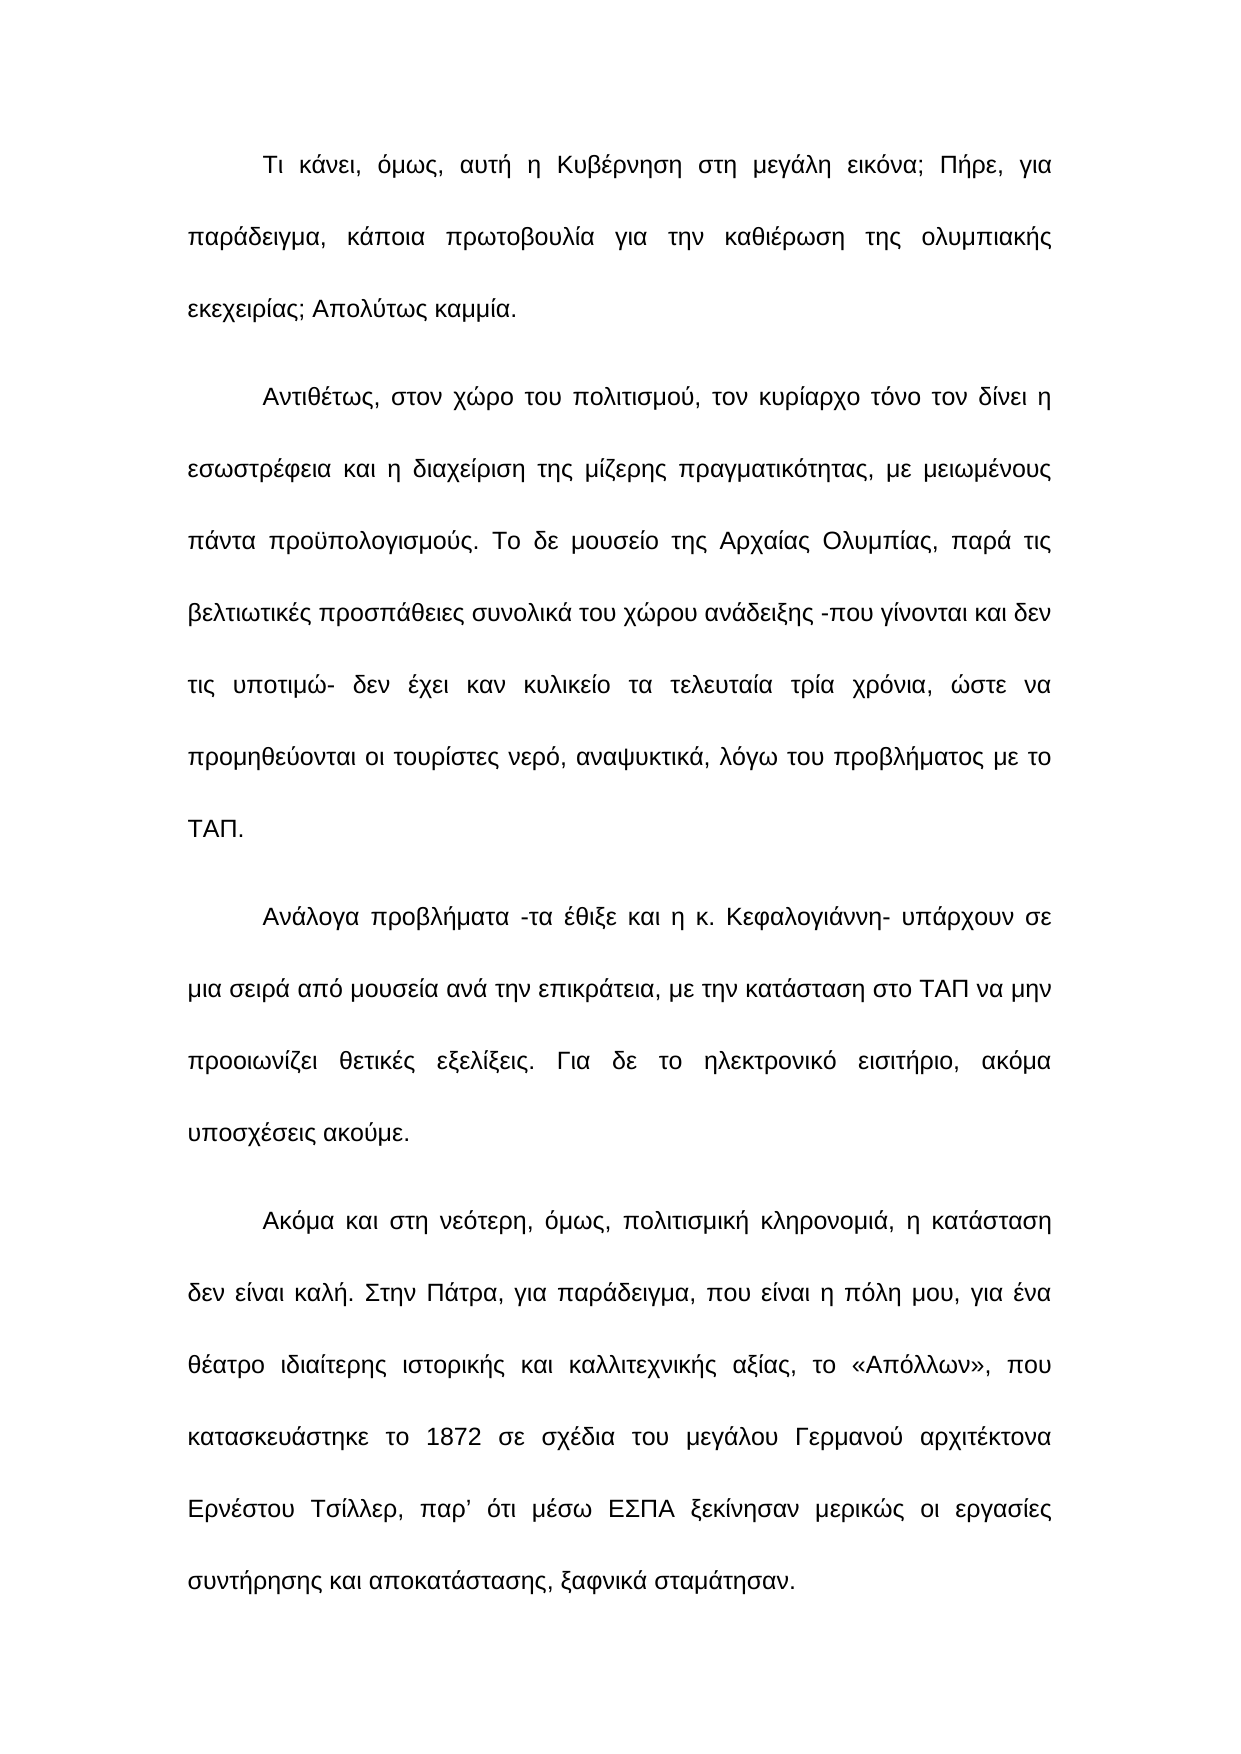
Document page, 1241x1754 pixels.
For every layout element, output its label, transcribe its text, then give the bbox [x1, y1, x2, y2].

text Ακόμα και στη νεότερη, όμως, πολιτισμική κληρονομιά, η κατάσταση δεν είναι καλή. Στην Πάτρα, για παράδειγμα, που είναι η πόλη μου, για ένα θέατρο ιδιαίτερης ιστορικής και καλλιτεχνικής αξίας, το «Απόλλων», που κατασκευάστηκε το 1872 σε σχέδια του μεγάλου Γερμανού αρχιτέκτονα Ερνέστου Τσίλλερ, παρ’ ότι μέσω ΕΣΠΑ ξεκίνησαν μερικώς οι εργασίες συντήρησης και αποκατάστασης, ξαφνικά σταμάτησαν. [187, 1206, 1053, 1594]
text Ανάλογα προβλήματα -τα έθιξε και η κ. Κεφαλογιάννη- υπάρχουν σε μια σειρά από μουσεία ανά την επικράτεια, με την κατάσταση στο ΤΑΠ να μην προοιωνίζει θετικές εξελίξεις. Για δε το ηλεκτρονικό εισιτήριο, ακόμα υποσχέσεις ακούμε. [187, 902, 1053, 1146]
text Τι κάνει, όμως, αυτή η Κυβέρνηση στη μεγάλη εικόνα; Πήρε, για παράδειγμα, κάποια πρωτοβουλία για την καθιέρωση της ολυμπιακής εκεχειρίας; Απολύτως καμμία. [187, 150, 1053, 322]
text Αντιθέτως, στον χώρο του πολιτισμού, τον κυρίαρχο τόνο τον δίνει η εσωστρέφεια και η διαχείριση της μίζερης πραγματικότητας, με μειωμένους πάντα προϋπολογισμούς. Το δε μουσείο της Αρχαίας Ολυμπίας, παρά τις βελτιωτικές προσπάθειες συνολικά του χώρου ανάδειξης -που γίνονται και δεν τις υποτιμώ- δεν έχει καν κυλικείο τα τελευταία τρία χρόνια, ώστε να προμηθεύονται οι τουρίστες νερό, αναψυκτικά, λόγω του προβλήματος με το ΤΑΠ. [187, 382, 1053, 842]
